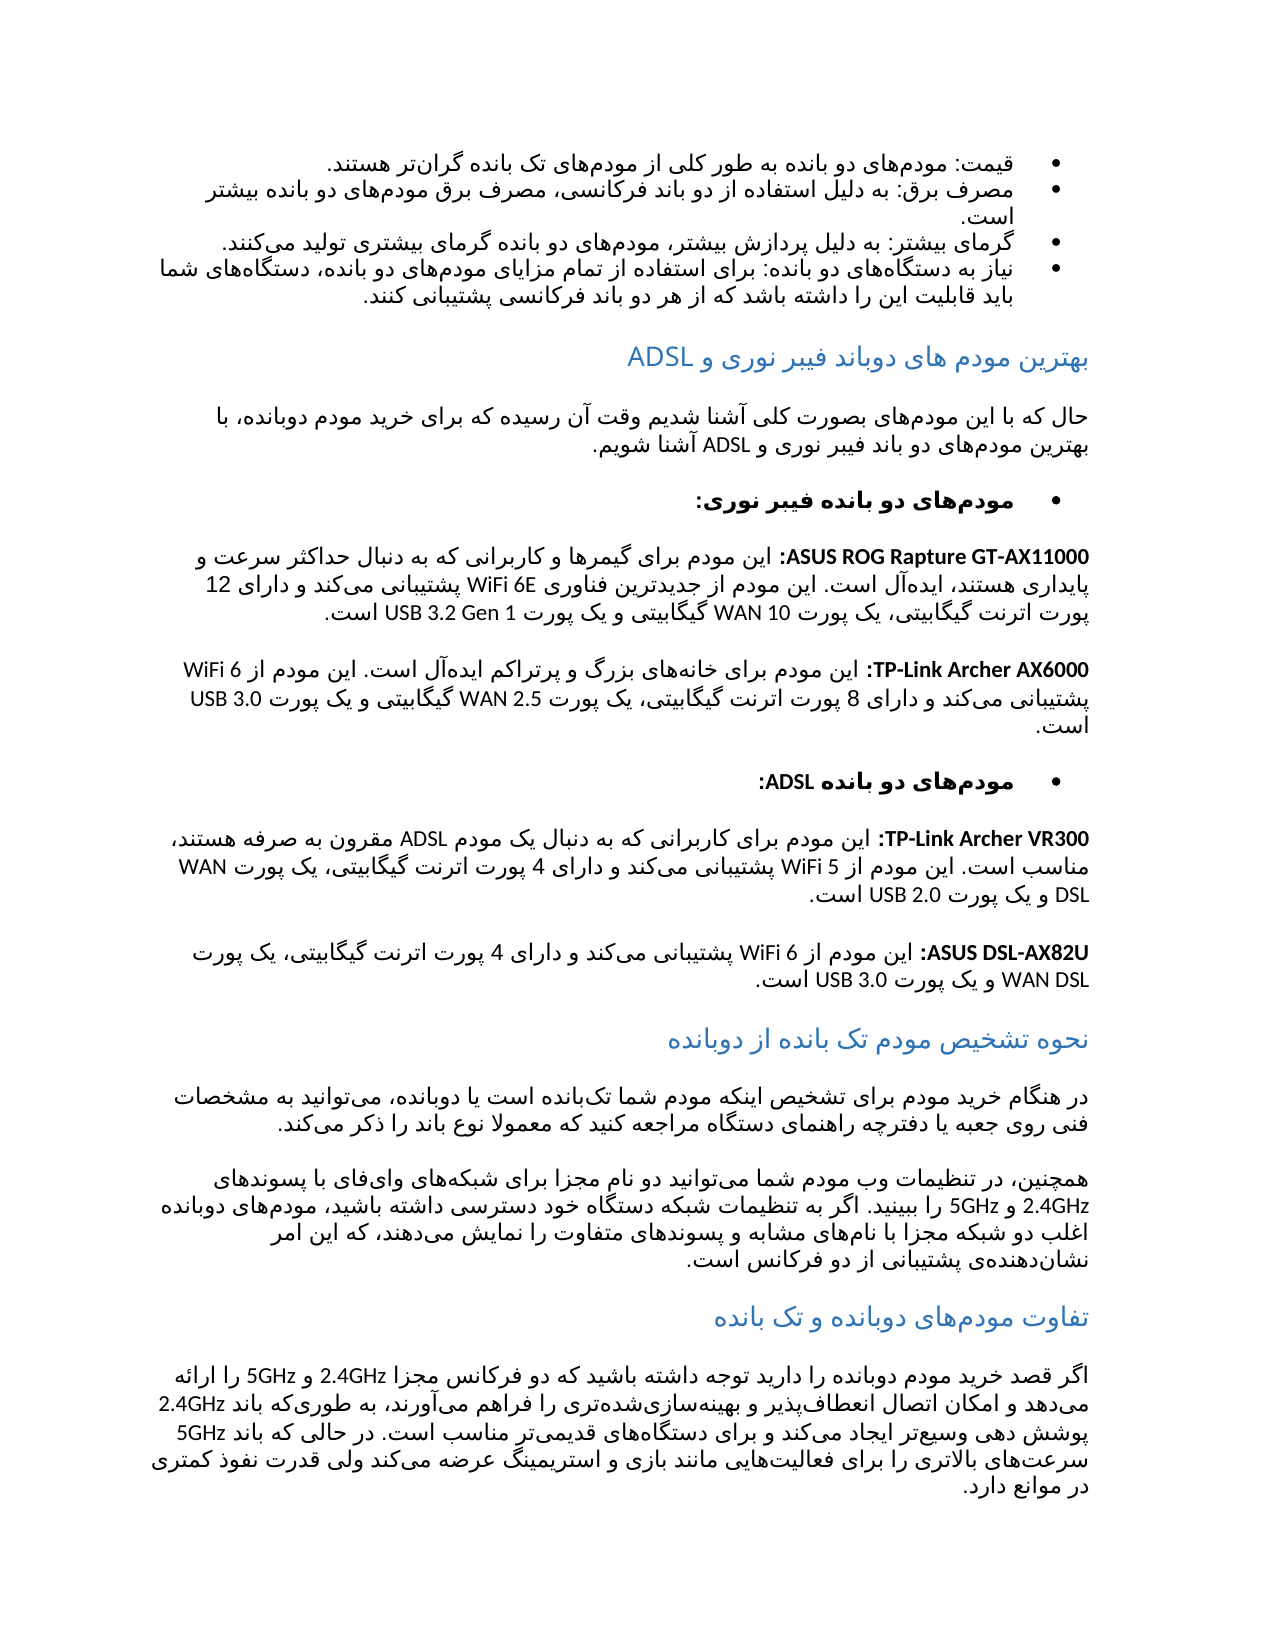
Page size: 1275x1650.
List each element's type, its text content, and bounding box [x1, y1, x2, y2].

text TP-Link Archer VR300: این مودم برای کاربرانی که به دنبال یک مودم ADSL مقرون به صرفه هستند، مناسب است. این مودم از WiFi 5 پشتیبانی می‌کند و دارای 4 پورت اترنت گیگابیتی، یک پورت WAN DSL و یک پورت USB 2.0 است. [150, 824, 1089, 908]
text ASUS DSL-AX82U: این مودم از WiFi 6 پشتیبانی می‌کند و دارای 4 پورت اترنت گیگابیتی، یک پورت WAN DSL و یک پورت USB 3.0 است. [150, 938, 1089, 994]
list گرمای بیشتر: به دلیل پردازش بیشتر، مودم‌های دو بانده گرمای بیشتری تولید می‌کنند. [150, 229, 1052, 255]
subtitle بهترین مودم های دوباند فیبر نوری و ADSL [150, 337, 1089, 374]
text حال که با این مودم‌های بصورت کلی آشنا شدیم وقت آن رسیده که برای خرید مودم‌ دوبانده، با بهترین مودم‌های دو باند فیبر نوری و ADSL آشنا شویم. [150, 403, 1089, 458]
text TP-Link Archer AX6000: این مودم برای خانه‌های بزرگ و پرتراکم ایده‌آل است. این مودم از WiFi 6 پشتیبانی می‌کند و دارای 8 پورت اترنت گیگابیتی، یک پورت WAN 2.5 گیگابیتی و یک پورت USB 3.0 است. [150, 656, 1089, 738]
text ASUS ROG Rapture GT-AX11000: این مودم برای گیمرها و کاربرانی که به دنبال حداکثر سرعت و پایداری هستند، ایده‌آل است. این مودم از جدیدترین فناوری WiFi 6E پشتیبانی می‌کند و دارای 12 پورت اترنت گیگابیتی، یک پورت WAN 10 گیگابیتی و یک پورت USB 3.2 Gen 1 است. [150, 542, 1089, 626]
text اگر قصد خرید مودم‌ دوبانده را دارید توجه داشته باشید که دو فرکانس مجزا 2.4GHz و 5GHz را ارائه می‌دهد و امکان اتصال انعطاف‌پذیر و بهینه‌سازی‌شده‌تری را فراهم می‌آورند، به طوری‌که باند 2.4GHz پوشش دهی وسیع‌تر ایجاد می‌کند و برای دستگاه‌های قدیمی‌تر مناسب است. در حالی که باند 5GHz سرعت‌های بالاتری را برای فعالیت‌هایی مانند بازی و استریمینگ عرضه می‌کند ولی قدرت نفوذ کمتری در موانع دارد. [150, 1362, 1089, 1498]
subtitle نحوه تشخیص مودم تک بانده از دوبانده [150, 1023, 1089, 1054]
list نیاز به دستگاه‌های دو بانده: برای استفاده از تمام مزایای مودم‌های دو بانده، دستگاه‌های شما باید قابلیت این را داشته باشد که از هر دو باند فرکانسی پشتیبانی کنند. [150, 255, 1052, 308]
text همچنین، در تنظیمات وب مودم شما می‌توانید دو نام مجزا برای شبکه‌های وای‌فای با پسوندهای 2.4GHz و 5GHz را ببینید. اگر به تنظیمات شبکه دستگاه خود دسترسی داشته باشید، مودم‌های دوبانده اغلب دو شبکه مجزا با نام‌های مشابه و پسوندهای متفاوت را نمایش می‌دهند، که این امر نشان‌دهنده‌ی پشتیبانی از دو فرکانس است. [150, 1165, 1089, 1272]
subtitle تفاوت مودم‌های دوبانده و تک بانده [150, 1301, 1089, 1332]
text در هنگام خرید مودم برای تشخیص اینکه مودم شما تک‌بانده است یا دوبانده، می‌توانید به مشخصات فنی روی جعبه یا دفترچه راهنمای دستگاه مراجعه کنید که معمولا نوع باند را ذکر می‌کند. [150, 1083, 1089, 1136]
list قیمت: مودم‌های دو بانده به طور کلی از مودم‌های تک بانده گران‌تر هستند. [150, 150, 1052, 176]
list مودم‌های دو بانده ADSL: [150, 767, 1052, 795]
list مصرف برق: به دلیل استفاده از دو باند فرکانسی، مصرف برق مودم‌های دو بانده بیشتر است. [150, 176, 1052, 229]
list مودم‌های دو بانده فیبر نوری: [150, 487, 1052, 513]
